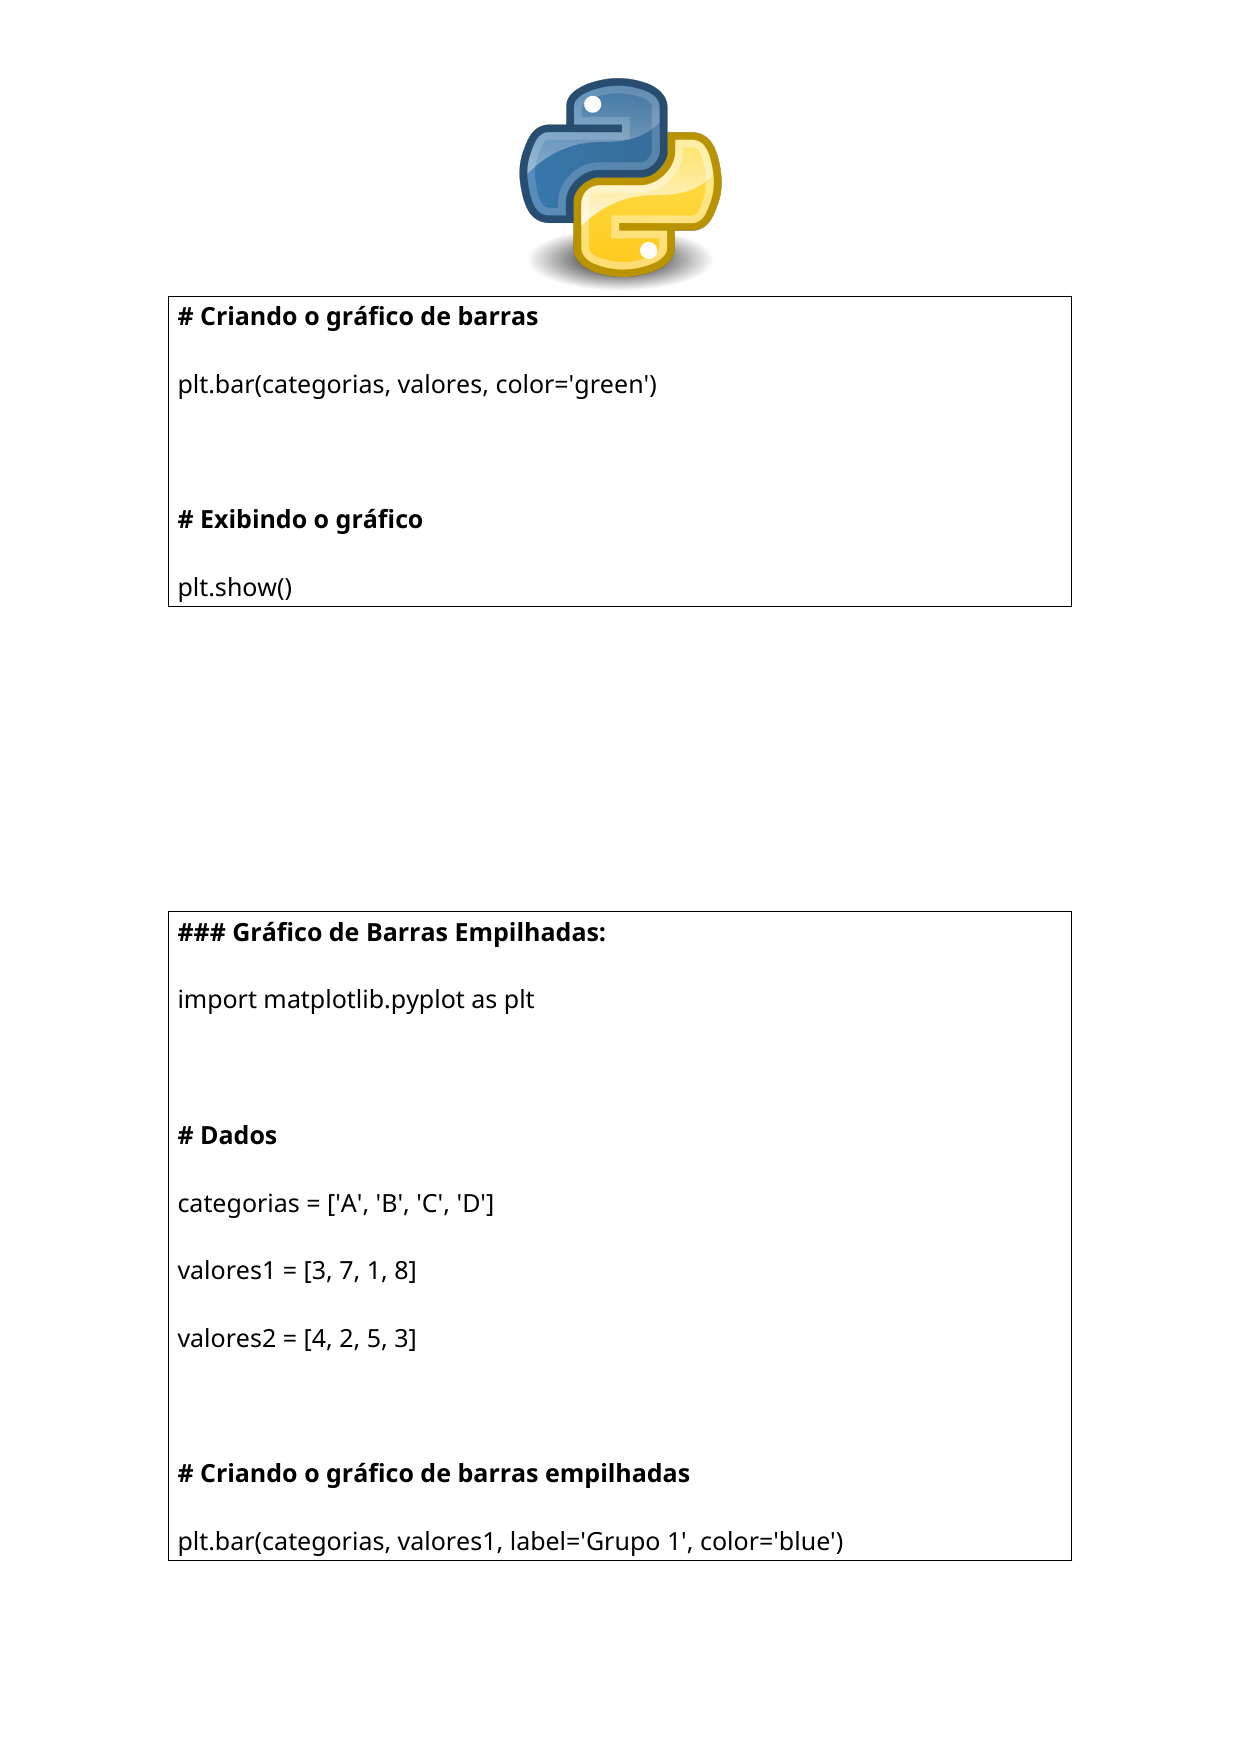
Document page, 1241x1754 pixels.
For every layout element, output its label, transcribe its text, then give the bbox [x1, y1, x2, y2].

text import matplotlib.pyplot as plt [169, 979, 1071, 1016]
text valores2 = [4, 2, 5, 3] [169, 1317, 1071, 1355]
text categorias = ['A', 'B', 'C', 'D'] [169, 1182, 1071, 1219]
picture [506, 73, 735, 296]
text plt.bar(categorias, valores, color='green') [169, 363, 1071, 401]
text plt.show() [169, 566, 1071, 606]
text # Criando o gráfico de barras [169, 297, 1071, 333]
text # Criando o gráfico de barras empilhadas [169, 1453, 1071, 1490]
text # Dados [169, 1114, 1071, 1152]
text valores1 = [3, 7, 1, 8] [169, 1250, 1071, 1287]
text plt.bar(categorias, valores1, label='Grupo 1', color='blue') [169, 1521, 1071, 1560]
text # Exibindo o gráfico [169, 499, 1071, 536]
text ### Gráfico de Barras Empilhadas: [169, 912, 1071, 948]
